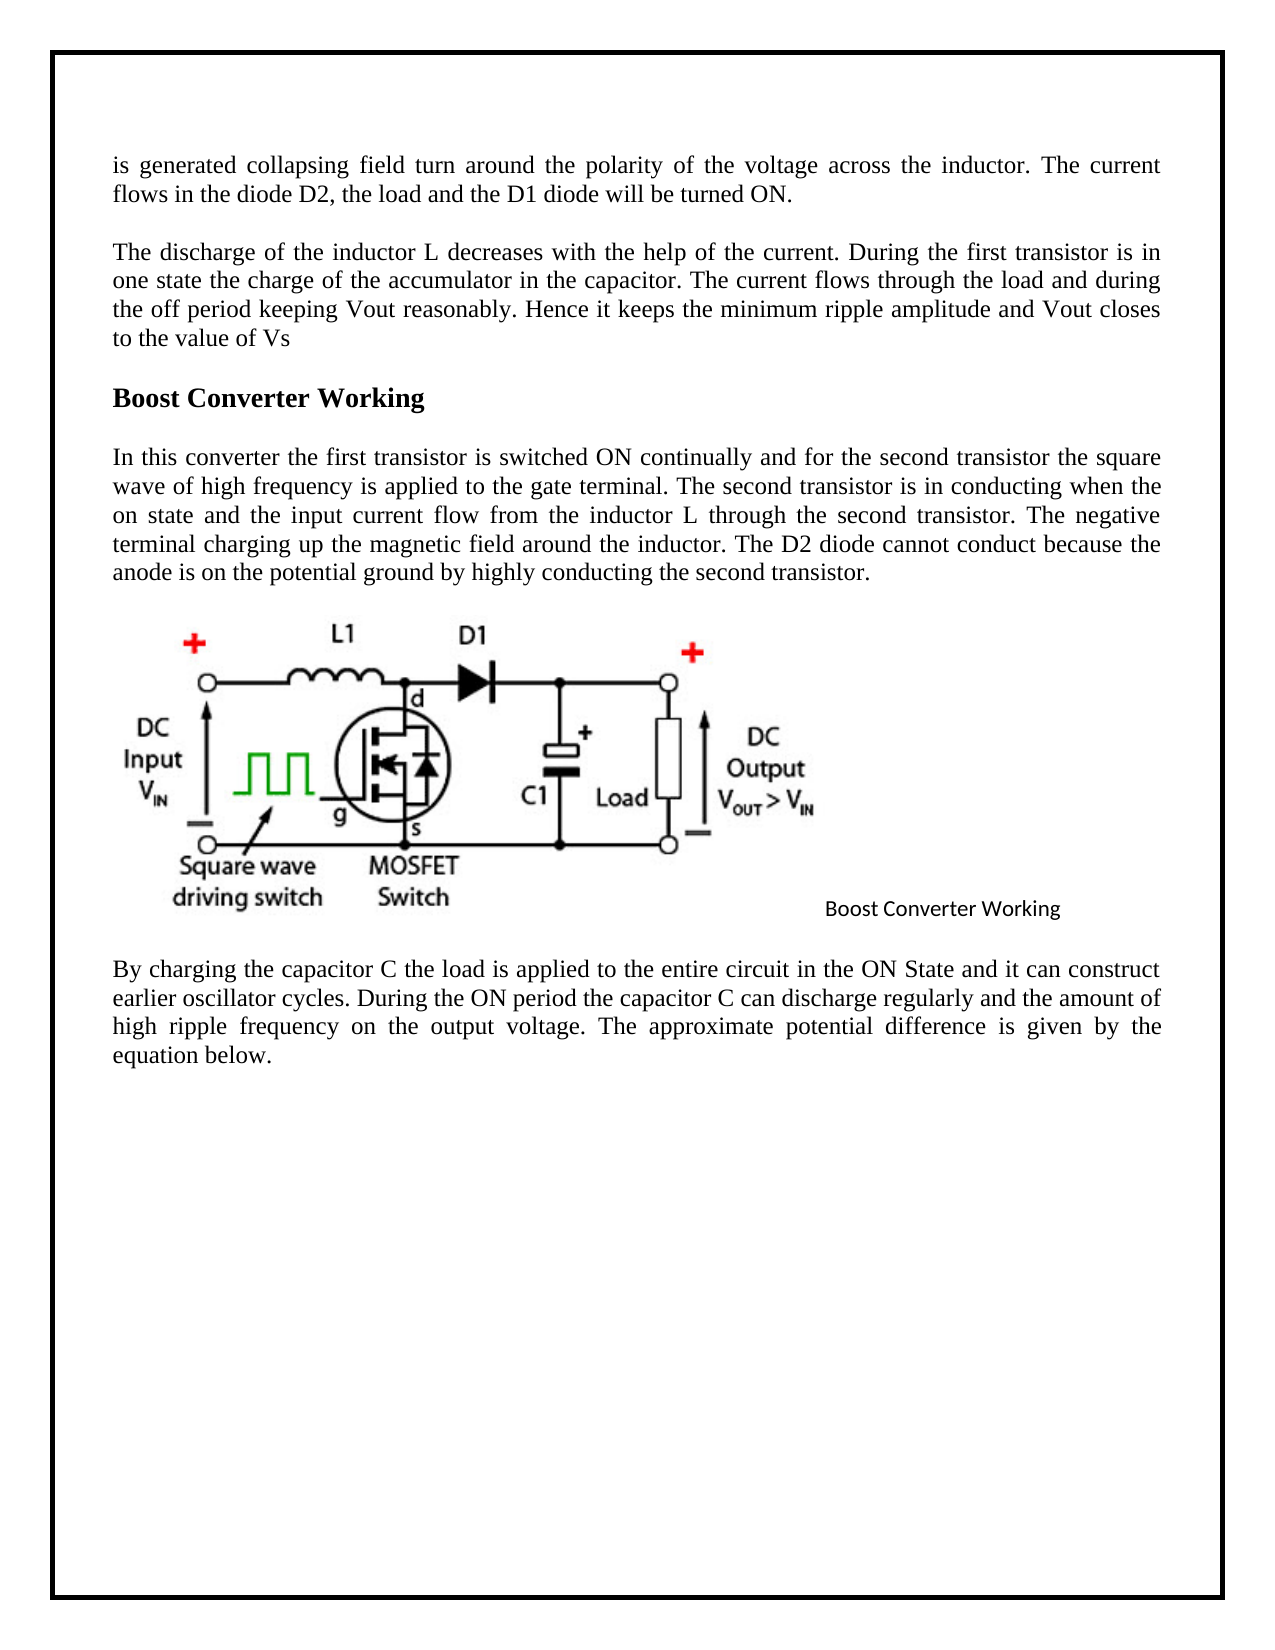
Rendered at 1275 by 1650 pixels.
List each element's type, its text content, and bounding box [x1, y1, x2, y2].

picture [112, 615, 826, 917]
text The discharge of the inductor L decreases with the help of the current. During the first transistor is in one state the charge of the accumulator in the capacitor. The current flows through the load and during the off period keeping Vout reasonably. Hence it keeps the minimum ripple amplitude and Vout closes to the value of Vs [112, 237, 1162, 352]
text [112, 150, 1162, 207]
subtitle Boost Converter Working [112, 381, 1162, 413]
text In this converter the first transistor is switched ON continually and for the second transistor the square wave of high frequency is applied to the gate terminal. The second transistor is in conducting when the on state and the input current flow from the inductor L through the second transistor. The negative terminal charging up the magnetic field around the inductor. The D2 diode cannot conduct because the anode is on the potential ground by highly conducting the second transistor. [112, 442, 1162, 586]
text By charging the capacitor C the load is applied to the entire circuit in the ON State and it can construct earlier oscillator cycles. During the ON period the capacitor C can discharge regularly and the amount of high ripple frequency on the output voltage. The approximate potential difference is given by the equation below. [112, 954, 1162, 1069]
